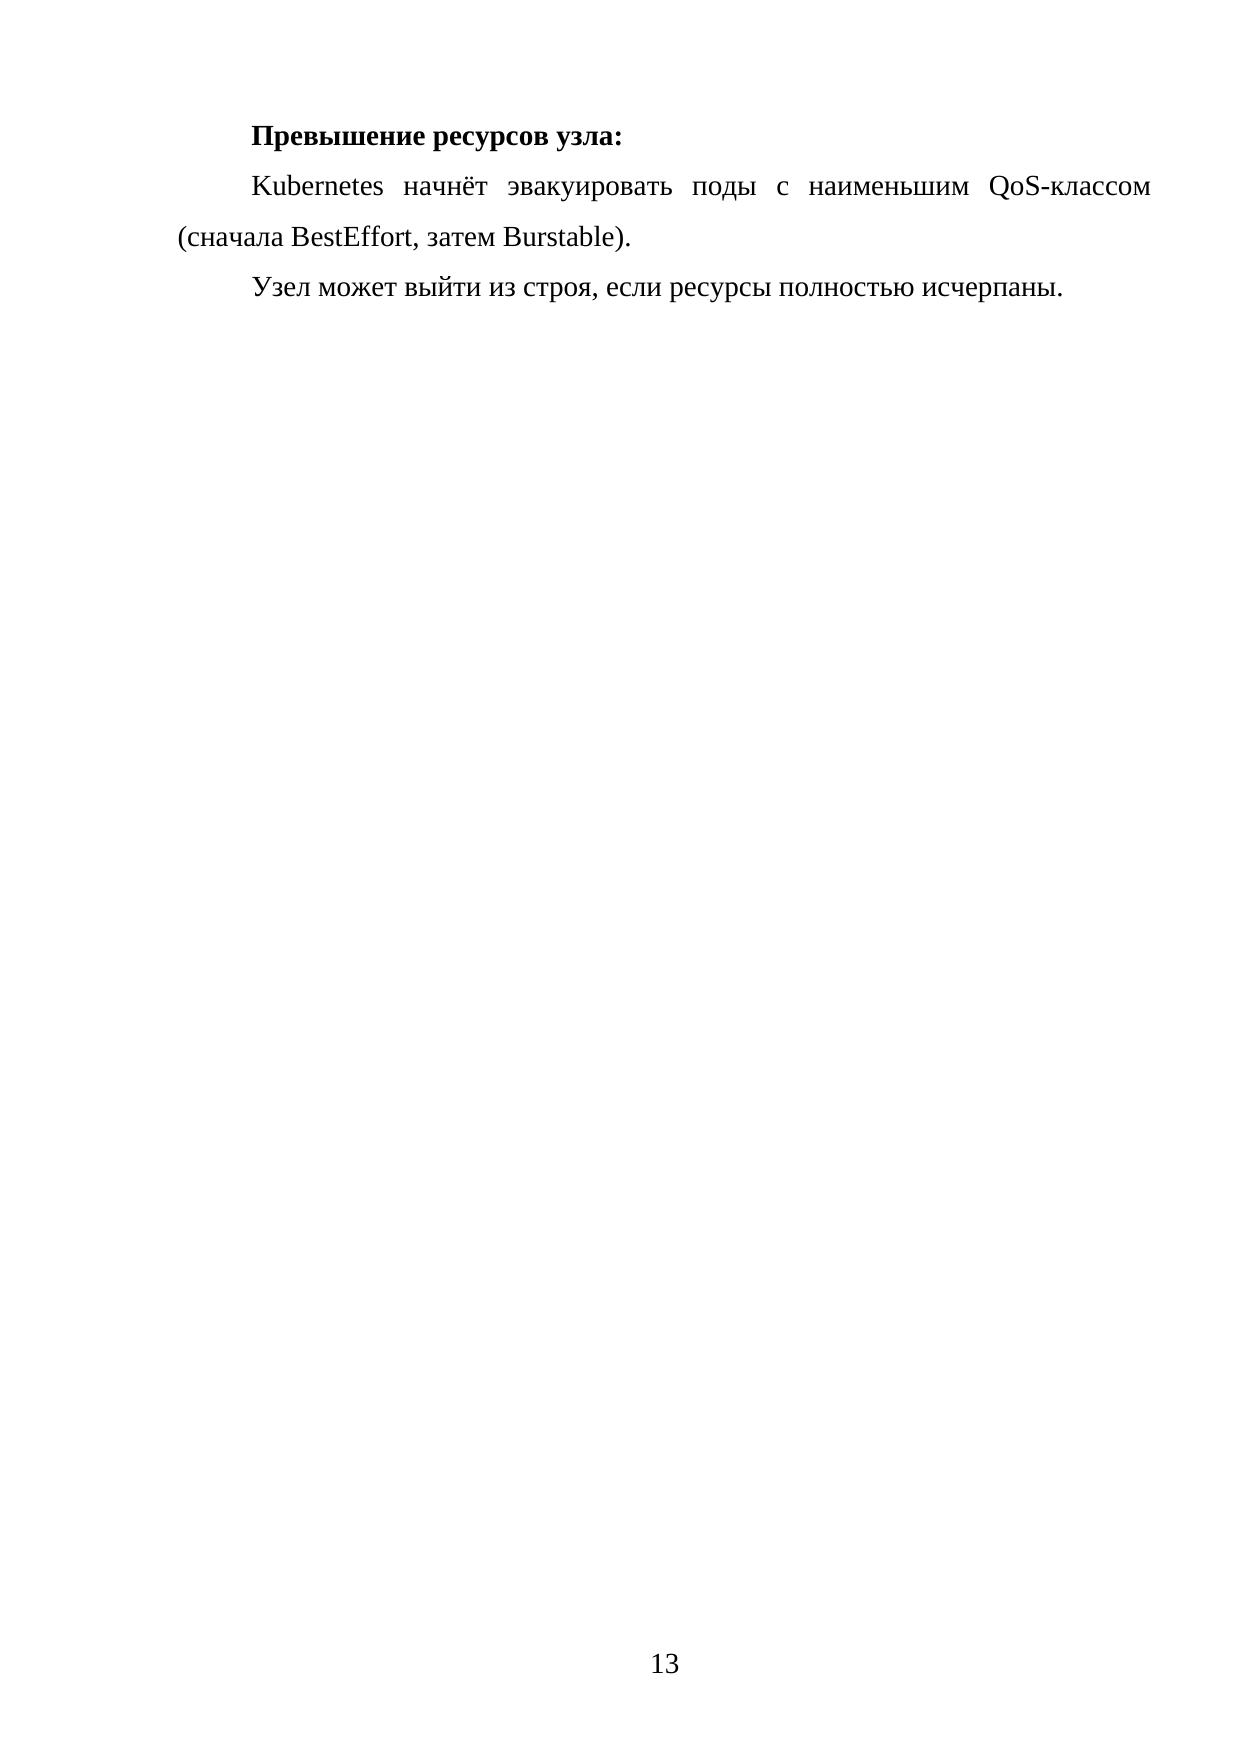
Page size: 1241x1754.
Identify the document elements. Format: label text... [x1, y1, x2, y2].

text Kubernetes начнёт эвакуировать поды с наименьшим QoS-классом (сначала BestEffort, затем Burstable). [177, 168, 1152, 252]
text Превышение ресурсов узла: [177, 118, 1152, 152]
text Узел может выйти из строя, если ресурсы полностью исчерпаны. [177, 269, 1152, 303]
